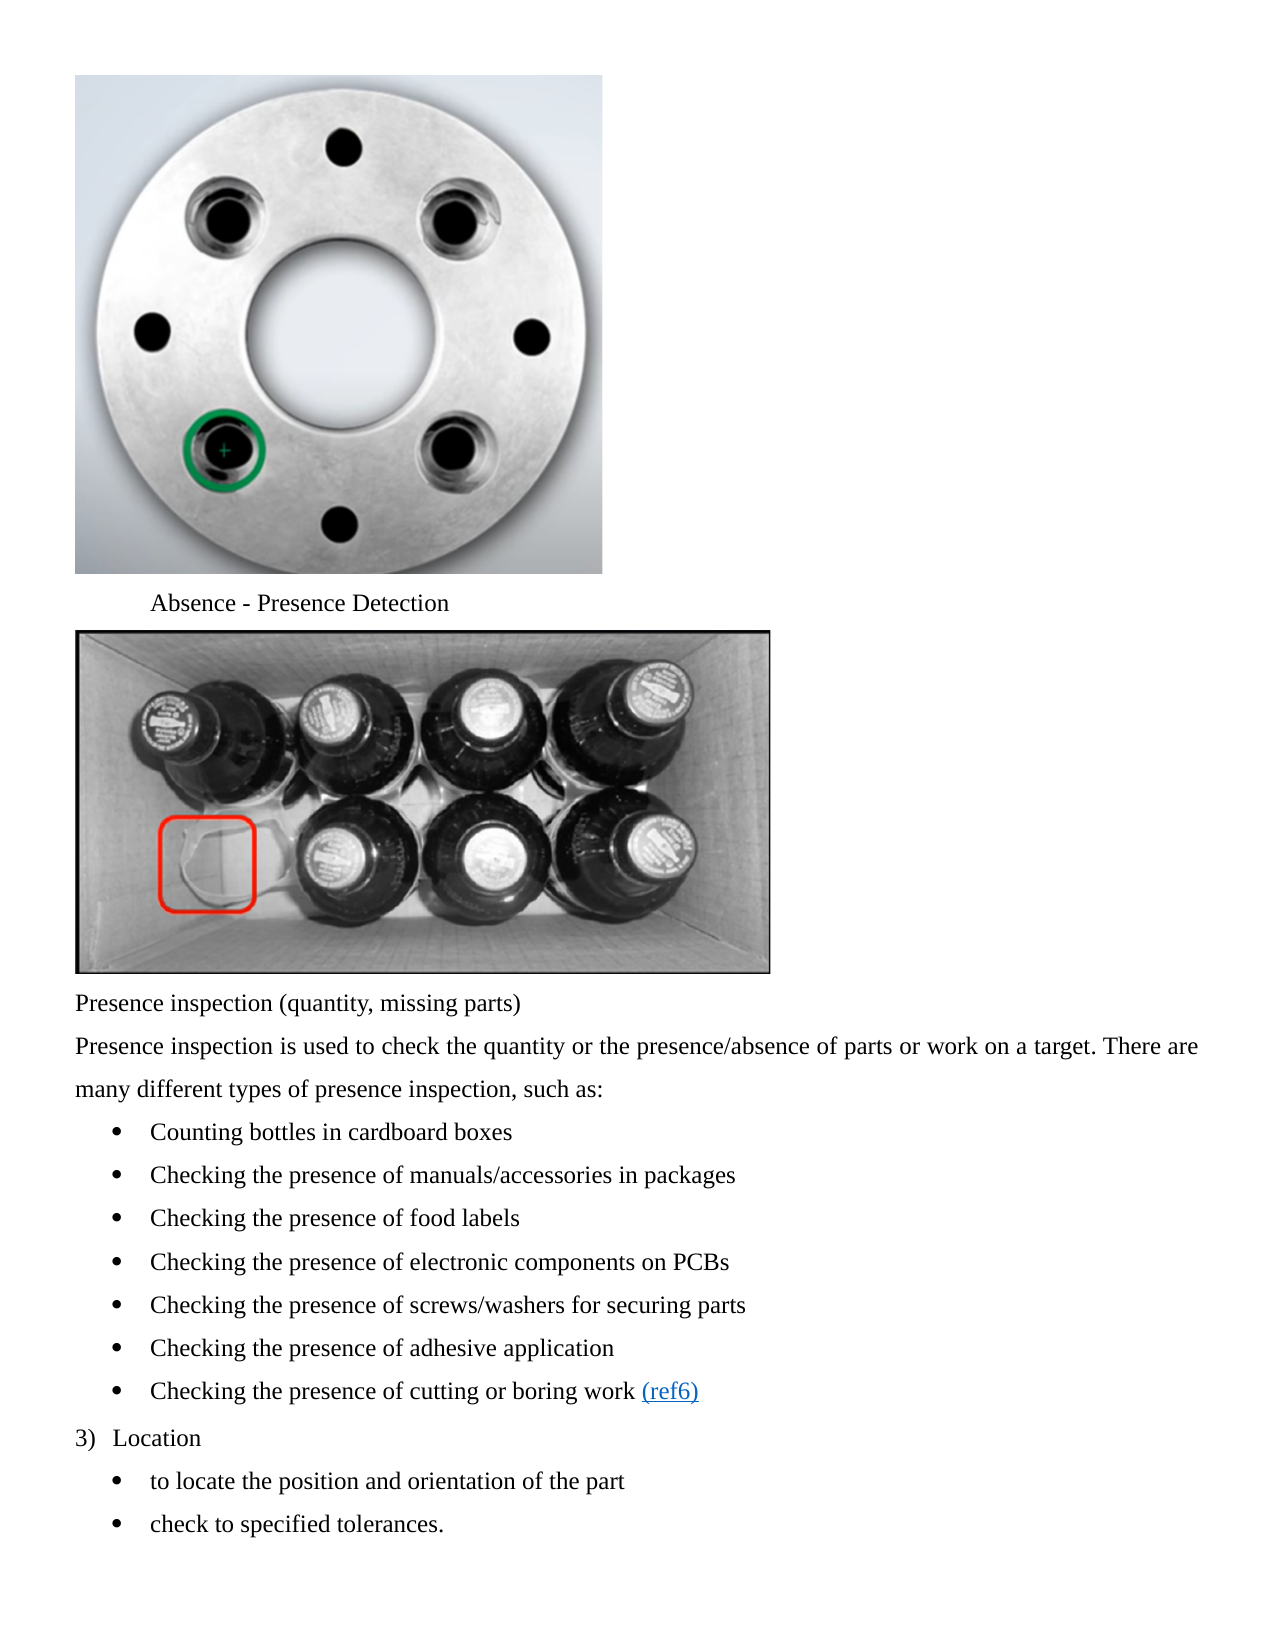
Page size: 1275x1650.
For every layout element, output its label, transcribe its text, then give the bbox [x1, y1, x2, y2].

list Checking the presence of screws/washers for securing parts [112, 1290, 1200, 1318]
list to locate the position and orientation of the part [112, 1466, 1200, 1495]
list Checking the presence of electronic components on PCBs [112, 1247, 1200, 1275]
list Checking the presence of cutting or boring work (ref6) [112, 1376, 1200, 1405]
picture [75, 75, 603, 574]
text Presence inspection is used to check the quantity or the presence/absence of parts or work on a target. There are many different types of presence inspection, such as: [75, 1031, 1200, 1103]
list Checking the presence of food labels [112, 1203, 1200, 1232]
text Presence inspection (quantity, missing parts) [75, 988, 1200, 1017]
text Absence - Presence Detection [75, 588, 1200, 616]
list Counting bottles in cardboard boxes [112, 1117, 1200, 1146]
list check to specified tolerances. [112, 1509, 1200, 1538]
subtitle Location [75, 1423, 1200, 1452]
list Checking the presence of manuals/accessories in packages [112, 1160, 1200, 1189]
list Checking the presence of adhesive application [112, 1333, 1200, 1362]
picture [75, 630, 771, 974]
